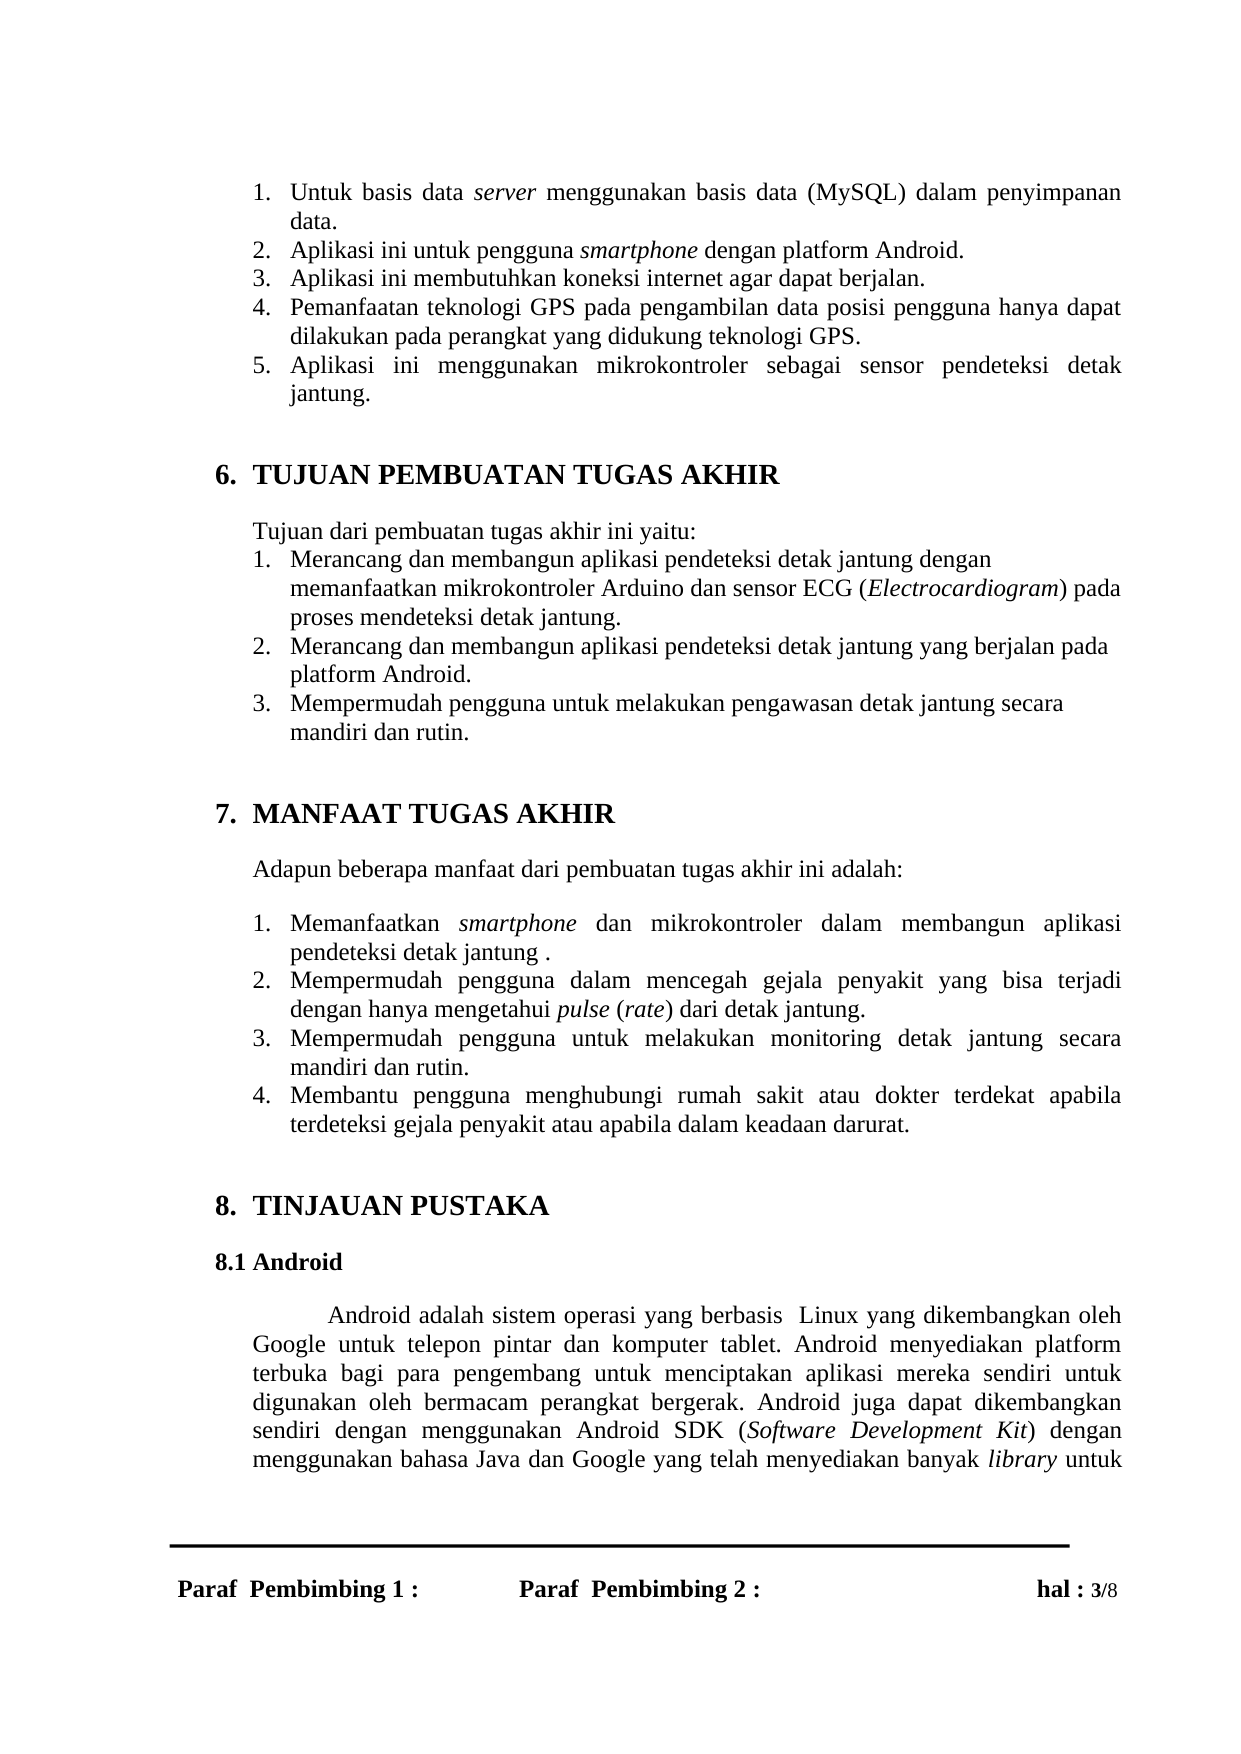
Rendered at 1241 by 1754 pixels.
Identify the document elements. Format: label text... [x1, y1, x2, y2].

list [252, 1300, 1122, 1473]
list Mempermudah pengguna untuk melakukan pengawasan detak jantung secara mandiri dan rutin. [252, 688, 1122, 746]
list Memanfaatkan smartphone dan mikrokontroler dalam membangun aplikasi pendeteksi detak jantung . [252, 908, 1122, 966]
list Aplikasi ini membutuhkan koneksi internet agar dapat berjalan. [252, 263, 1122, 292]
text Adapun beberapa manfaat dari pembuatan tugas akhir ini adalah: [252, 854, 1122, 883]
list Mempermudah pengguna dalam mencegah gejala penyakit yang bisa terjadi dengan hanya mengetahui pulse (rate) dari detak jantung. [252, 966, 1122, 1023]
list Untuk basis data server menggunakan basis data (MySQL) dalam penyimpanan data. [252, 177, 1122, 235]
subtitle TUJUAN PEMBUATAN TUGAS AKHIR [215, 457, 1122, 491]
list Pemanfaatan teknologi GPS pada pengambilan data posisi pengguna hanya dapat dilakukan pada perangkat yang didukung teknologi GPS. [252, 292, 1122, 350]
text Tujuan dari pembuatan tugas akhir ini yaitu: [252, 516, 1122, 544]
subtitle TINJAUAN PUSTAKA [215, 1188, 1122, 1222]
subtitle MANFAAT TUGAS AKHIR [215, 796, 1122, 829]
list Mempermudah pengguna untuk melakukan monitoring detak jantung secara mandiri dan rutin. [252, 1023, 1122, 1081]
list Membantu pengguna menghubungi rumah sakit atau dokter terdekat apabila terdeteksi gejala penyakit atau apabila dalam keadaan darurat. [252, 1081, 1122, 1138]
list Aplikasi ini untuk pengguna smartphone dengan platform Android. [252, 235, 1122, 263]
subtitle 8.1 Android [215, 1247, 1122, 1275]
list Aplikasi ini menggunakan mikrokontroler sebagai sensor pendeteksi detak jantung. [252, 350, 1122, 407]
list Merancang dan membangun aplikasi pendeteksi detak jantung dengan memanfaatkan mikrokontroler Arduino dan sensor ECG (Electrocardiogram) pada proses mendeteksi detak jantung. [252, 544, 1122, 631]
list Merancang dan membangun aplikasi pendeteksi detak jantung yang berjalan pada platform Android. [252, 631, 1122, 688]
